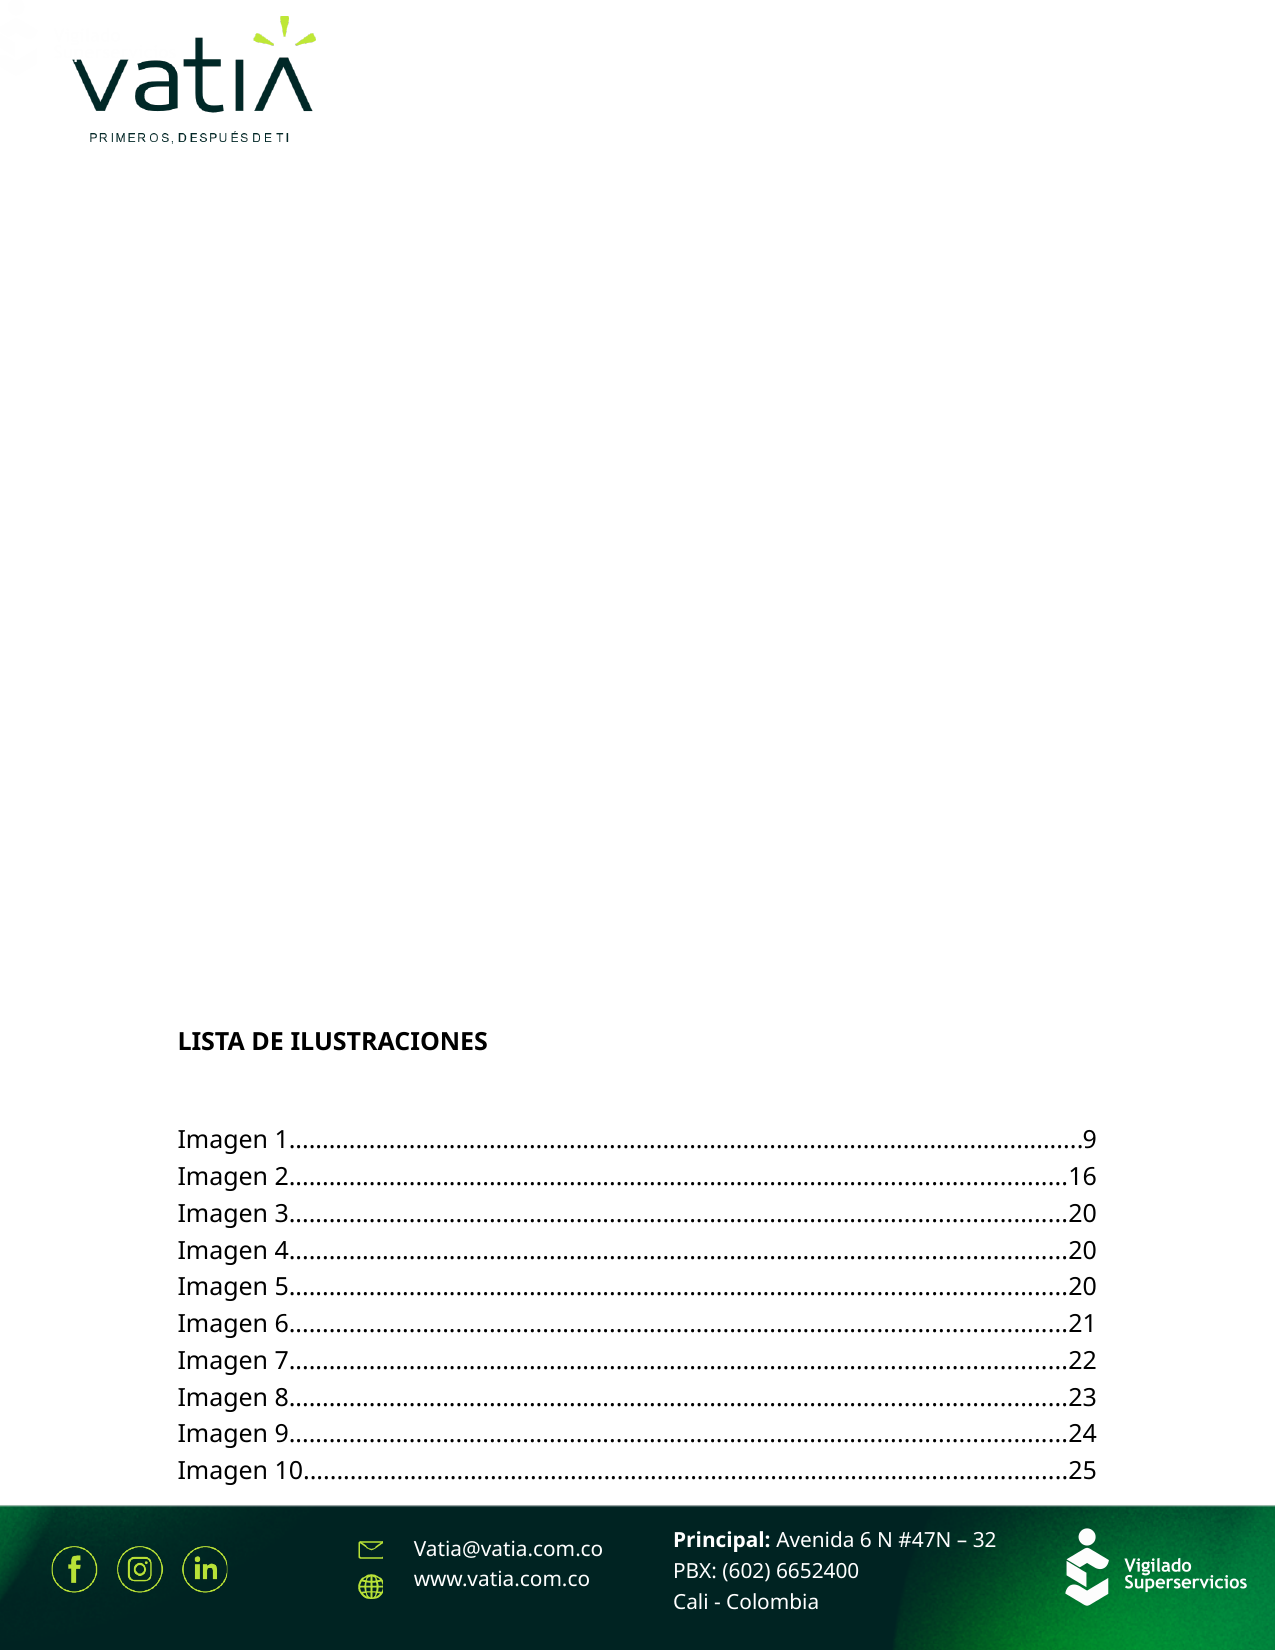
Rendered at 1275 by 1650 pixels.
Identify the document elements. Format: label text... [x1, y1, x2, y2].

text Imagen 6 21 [177, 1306, 1098, 1340]
text Imagen 5 20 [177, 1269, 1098, 1303]
text Imagen 7 22 [177, 1343, 1098, 1377]
text Imagen 4 20 [177, 1232, 1098, 1266]
text Imagen 3 20 [177, 1196, 1098, 1229]
text Imagen 2 16 [177, 1159, 1098, 1193]
text Imagen 9 24 [177, 1416, 1098, 1450]
text Imagen 1 9 [177, 1122, 1098, 1156]
subtitle LISTA DE ILUSTRACIONES [177, 1023, 1098, 1057]
text Imagen 10 25 [177, 1453, 1098, 1487]
text Imagen 8 23 [177, 1379, 1098, 1413]
picture [0, 0, 1275, 1650]
